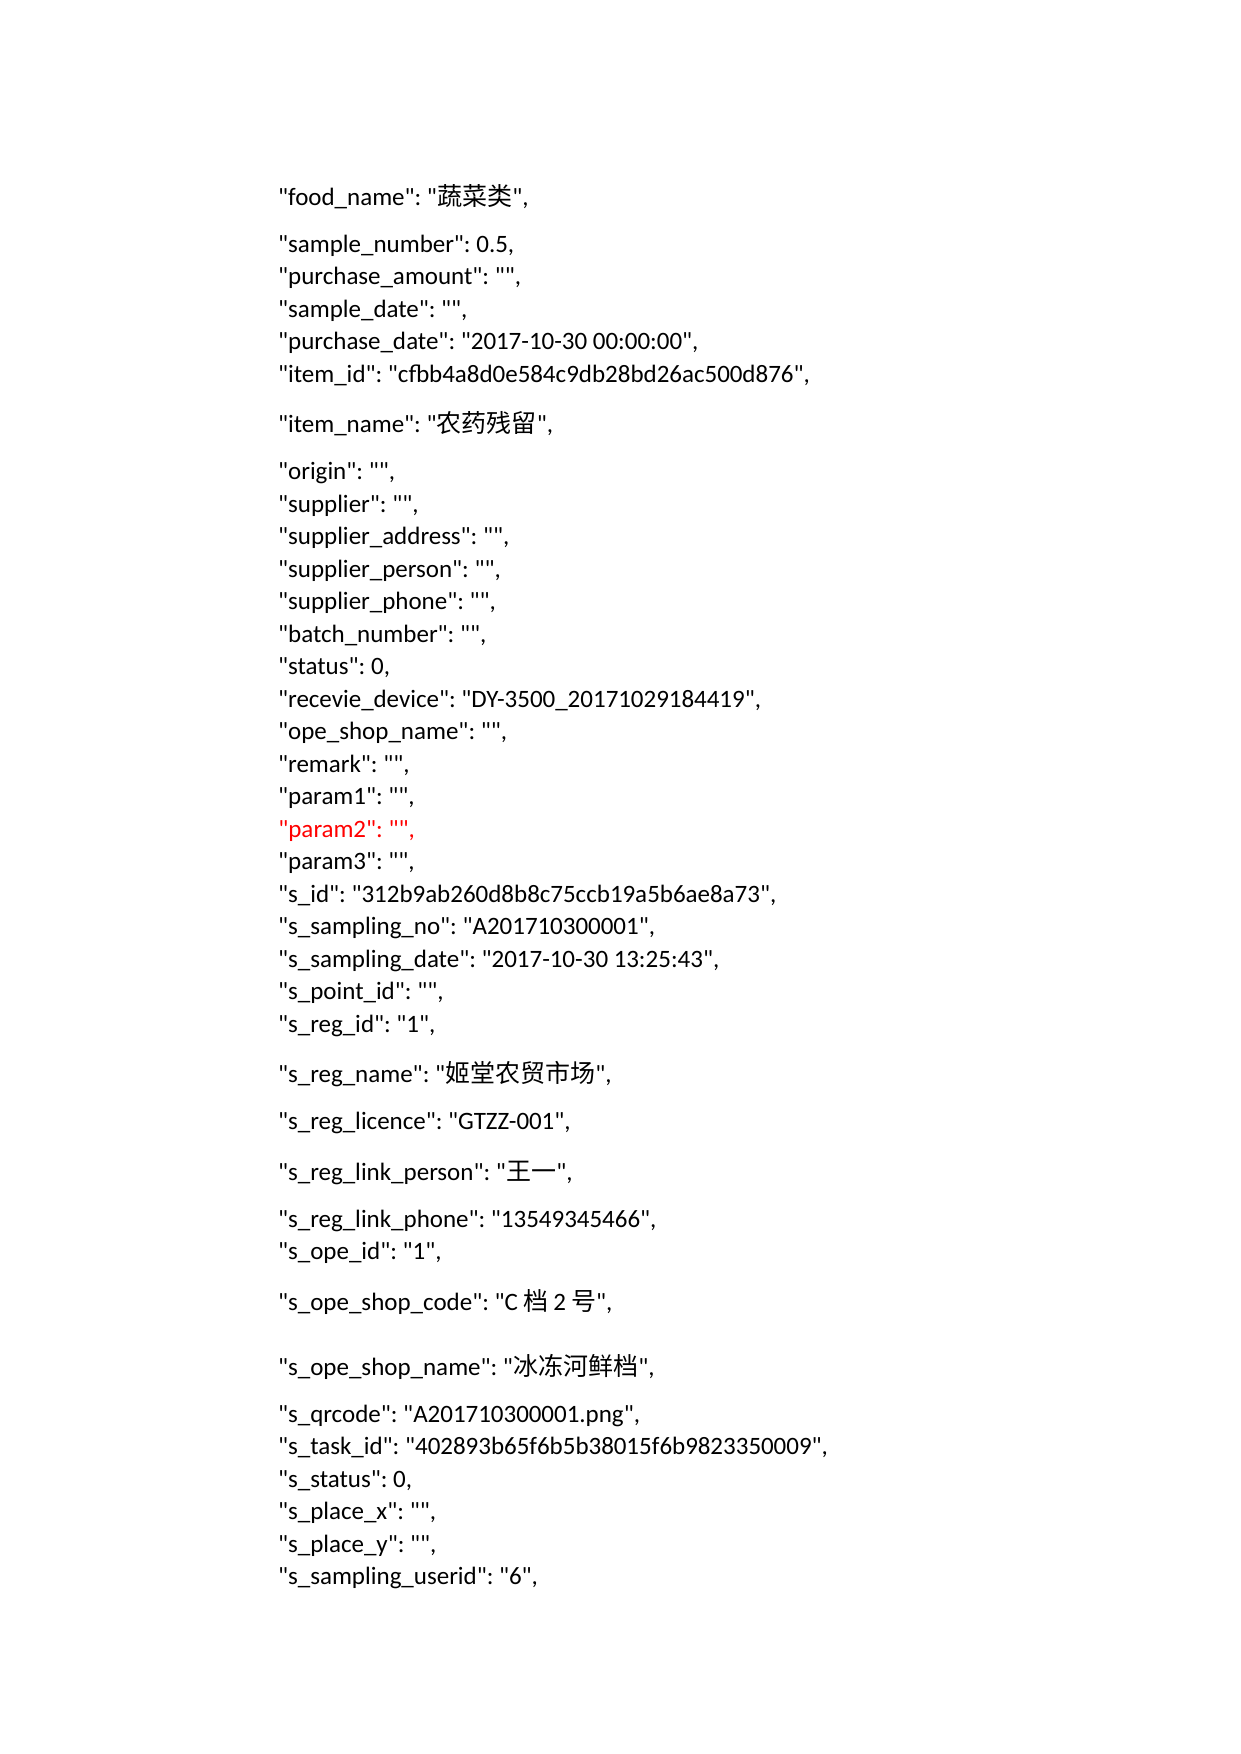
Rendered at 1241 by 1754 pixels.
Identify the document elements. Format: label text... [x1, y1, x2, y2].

text "s_status": 0, [187, 1462, 1053, 1494]
text "s_sampling_no": "A201710300001", [187, 909, 1053, 942]
text "recevie_device": "DY-3500_20171029184419", [187, 682, 1053, 714]
text "remark": "", [187, 747, 1053, 779]
text "status": 0, [187, 649, 1053, 682]
text "purchase_amount": "", [187, 259, 1053, 292]
text "s_sampling_date": "2017-10-30 13:25:43", [187, 942, 1053, 974]
text "sample_number": 0.5, [187, 227, 1053, 259]
text "param1": "", [187, 779, 1053, 812]
text "s_reg_link_phone": "13549345466", [187, 1202, 1053, 1234]
text "supplier_person": "", [187, 552, 1053, 584]
text "s_task_id": "402893b65f6b5b38015f6b9823350009", [187, 1429, 1053, 1462]
text "s_ope_shop_name": "冰冻河鲜档", [187, 1332, 1053, 1397]
text "s_reg_name": "姬堂农贸市场", [187, 1039, 1053, 1104]
text "supplier": "", [187, 487, 1053, 519]
text "param2": "", [187, 812, 1053, 844]
text "s_place_x": "", [187, 1494, 1053, 1527]
text "origin": "", [187, 454, 1053, 487]
text "s_ope_id": "1", [187, 1234, 1053, 1267]
text "purchase_date": "2017-10-30 00:00:00", [187, 324, 1053, 357]
text "sample_date": "", [187, 292, 1053, 324]
text "s_reg_id": "1", [187, 1007, 1053, 1039]
text "s_place_y": "", [187, 1527, 1053, 1559]
text "batch_number": "", [187, 617, 1053, 649]
text "s_sampling_userid": "6", [187, 1559, 1053, 1592]
text "s_reg_link_person": "王一", [187, 1137, 1053, 1202]
text "supplier_address": "", [187, 519, 1053, 552]
text "item_name": "农药残留", [187, 389, 1053, 454]
text "s_qrcode": "A201710300001.png", [187, 1397, 1053, 1429]
text "s_id": "312b9ab260d8b8c75ccb19a5b6ae8a73", [187, 877, 1053, 909]
text "food_name": "蔬菜类", [187, 162, 1053, 227]
text "param3": "", [187, 844, 1053, 877]
text "s_ope_shop_code": "C档2号", [187, 1267, 1053, 1332]
text "item_id": "cfbb4a8d0e584c9db28bd26ac500d876", [187, 357, 1053, 389]
text "ope_shop_name": "", [187, 714, 1053, 747]
text "supplier_phone": "", [187, 584, 1053, 617]
text "s_reg_licence": "GTZZ-001", [187, 1104, 1053, 1137]
text "s_point_id": "", [187, 974, 1053, 1007]
